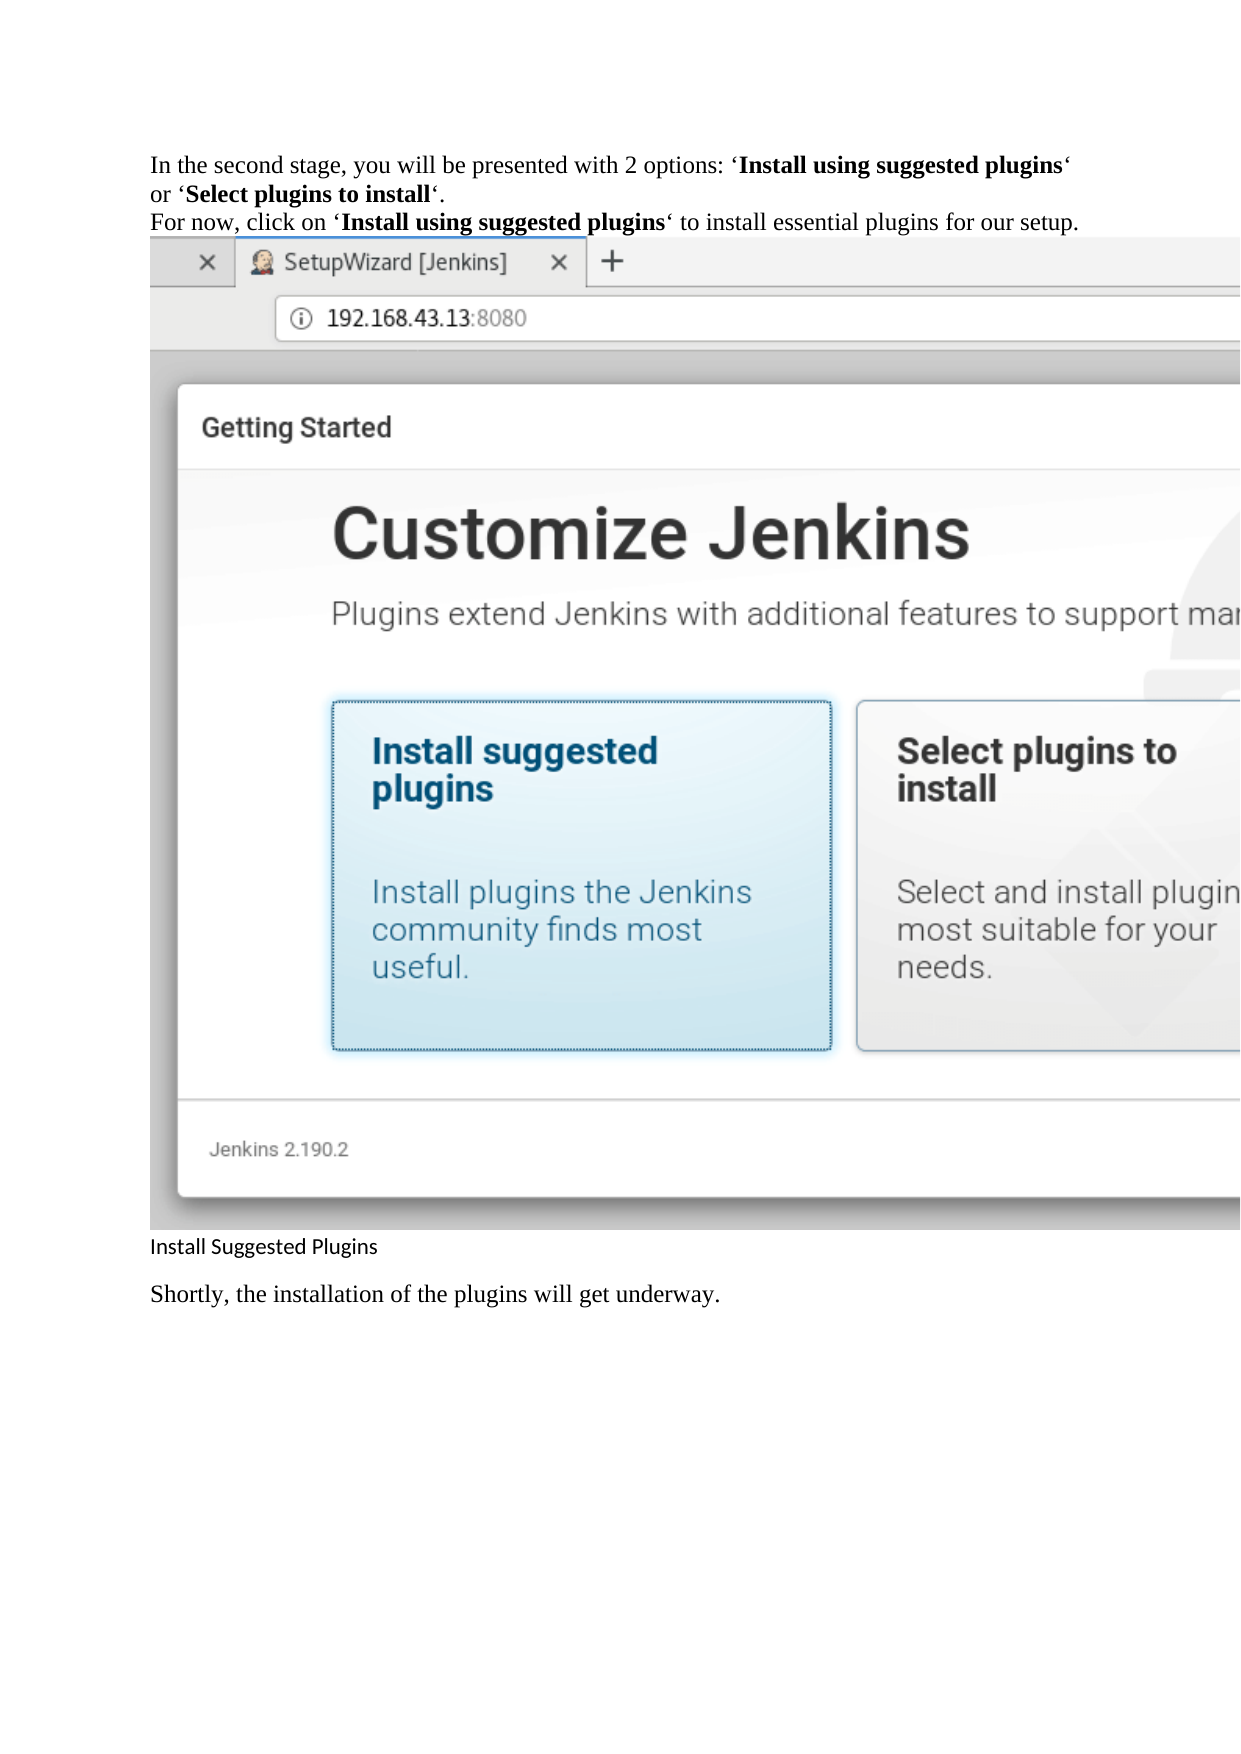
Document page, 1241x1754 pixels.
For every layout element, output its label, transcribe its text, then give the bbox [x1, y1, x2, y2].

text Shortly, the installation of the plugins will get underway. [150, 1279, 1090, 1308]
text In the second stage, you will be presented with 2 options: ‘Install using suggested plugins‘ or ‘Select plugins to install‘. [150, 150, 1090, 207]
text For now, click on ‘Install using suggested plugins‘ to install essential plugins for our setup. [150, 207, 1090, 236]
picture [150, 236, 1241, 1230]
text Install Suggested Plugins [150, 1230, 1090, 1260]
